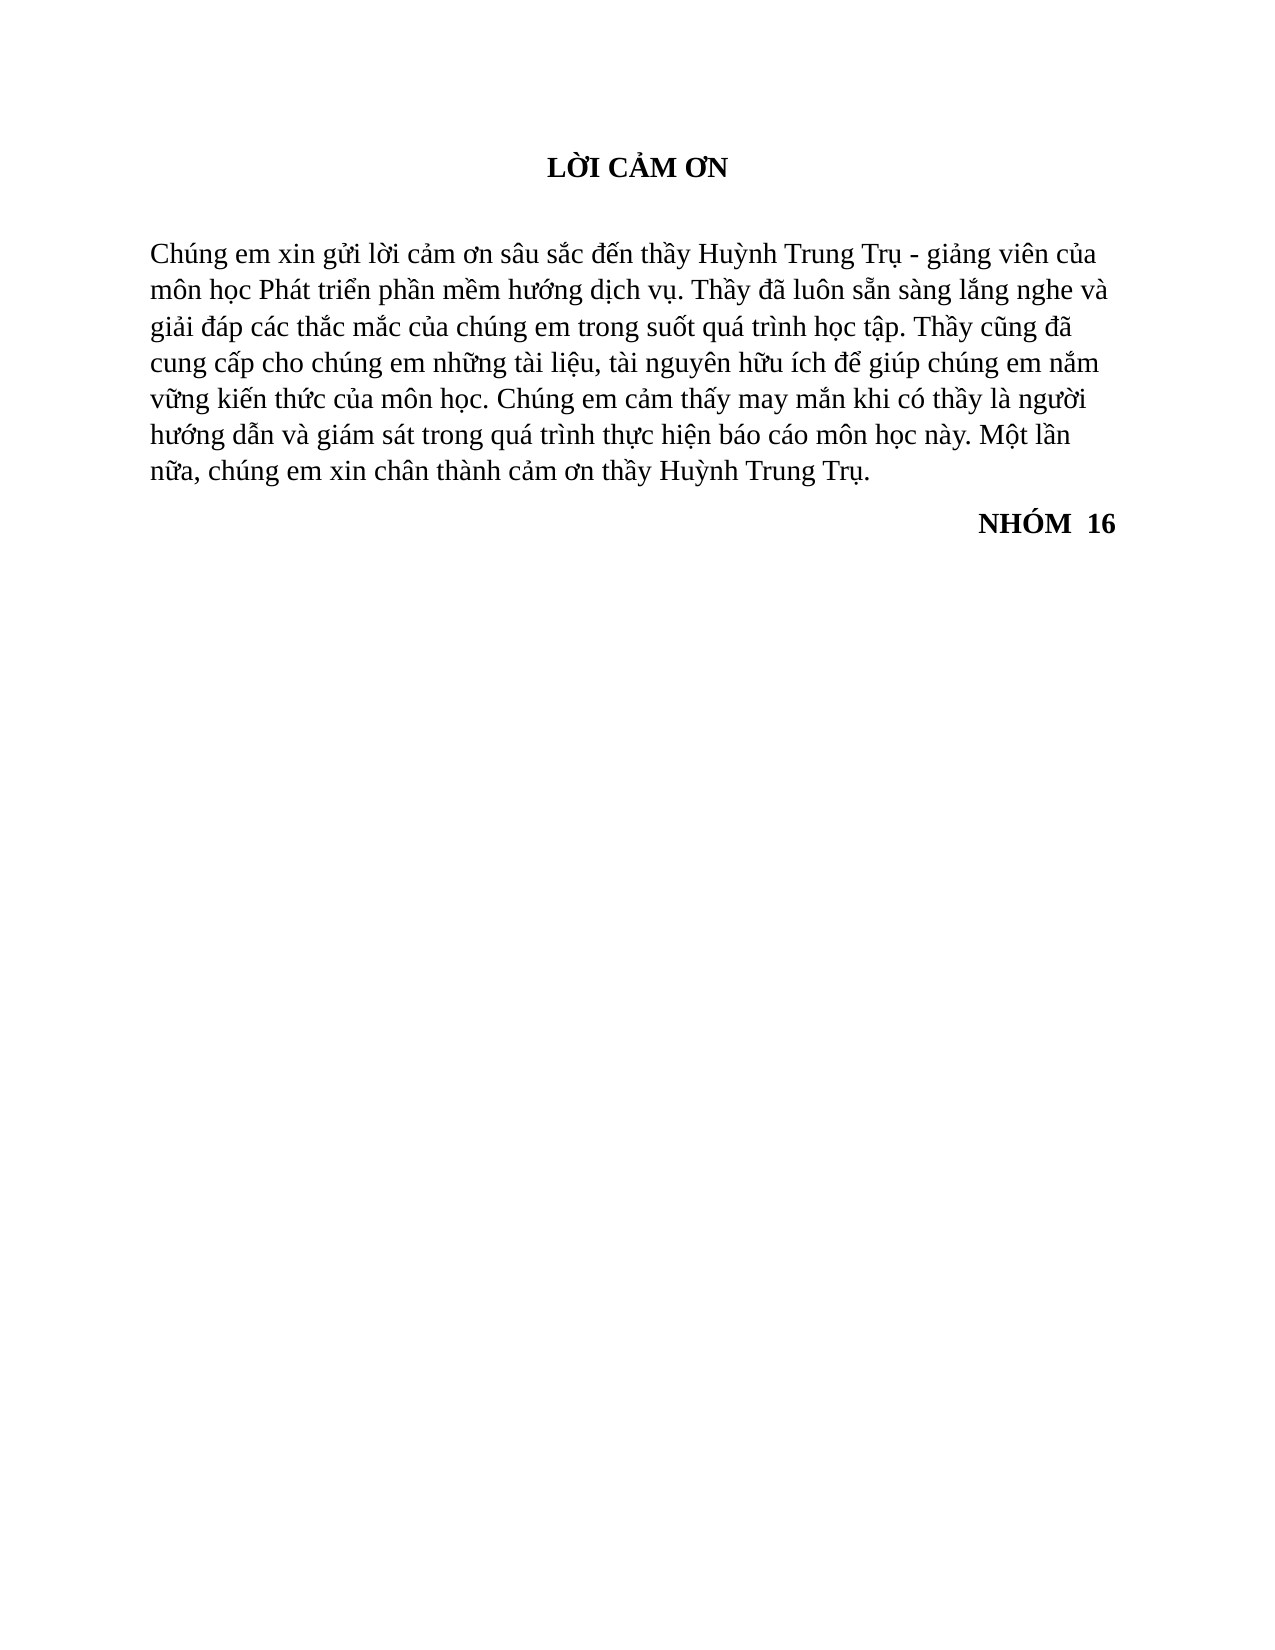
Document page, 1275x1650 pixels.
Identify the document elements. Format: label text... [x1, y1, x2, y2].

text NHÓM 16 [150, 506, 1116, 539]
subtitle LỜI CẢM ƠN [150, 150, 1125, 183]
text Chúng em xin gửi lời cảm ơn sâu sắc đến thầy Huỳnh Trung Trụ - giảng viên của môn học Phát triển phần mềm hướng dịch vụ. Thầy đã luôn sẵn sàng lắng nghe và giải đáp các thắc mắc của chúng em trong suốt quá trình học tập. Thầy cũng đã cung cấp cho chúng em những tài liệu, tài nguyên hữu ích để giúp chúng em nắm vững kiến thức của môn học. Chúng em cảm thấy may mắn khi có thầy là người hướng dẫn và giám sát trong quá trình thực hiện báo cáo môn học này. Một lần nữa, chúng em xin chân thành cảm ơn thầy Huỳnh Trung Trụ. [150, 236, 1116, 487]
